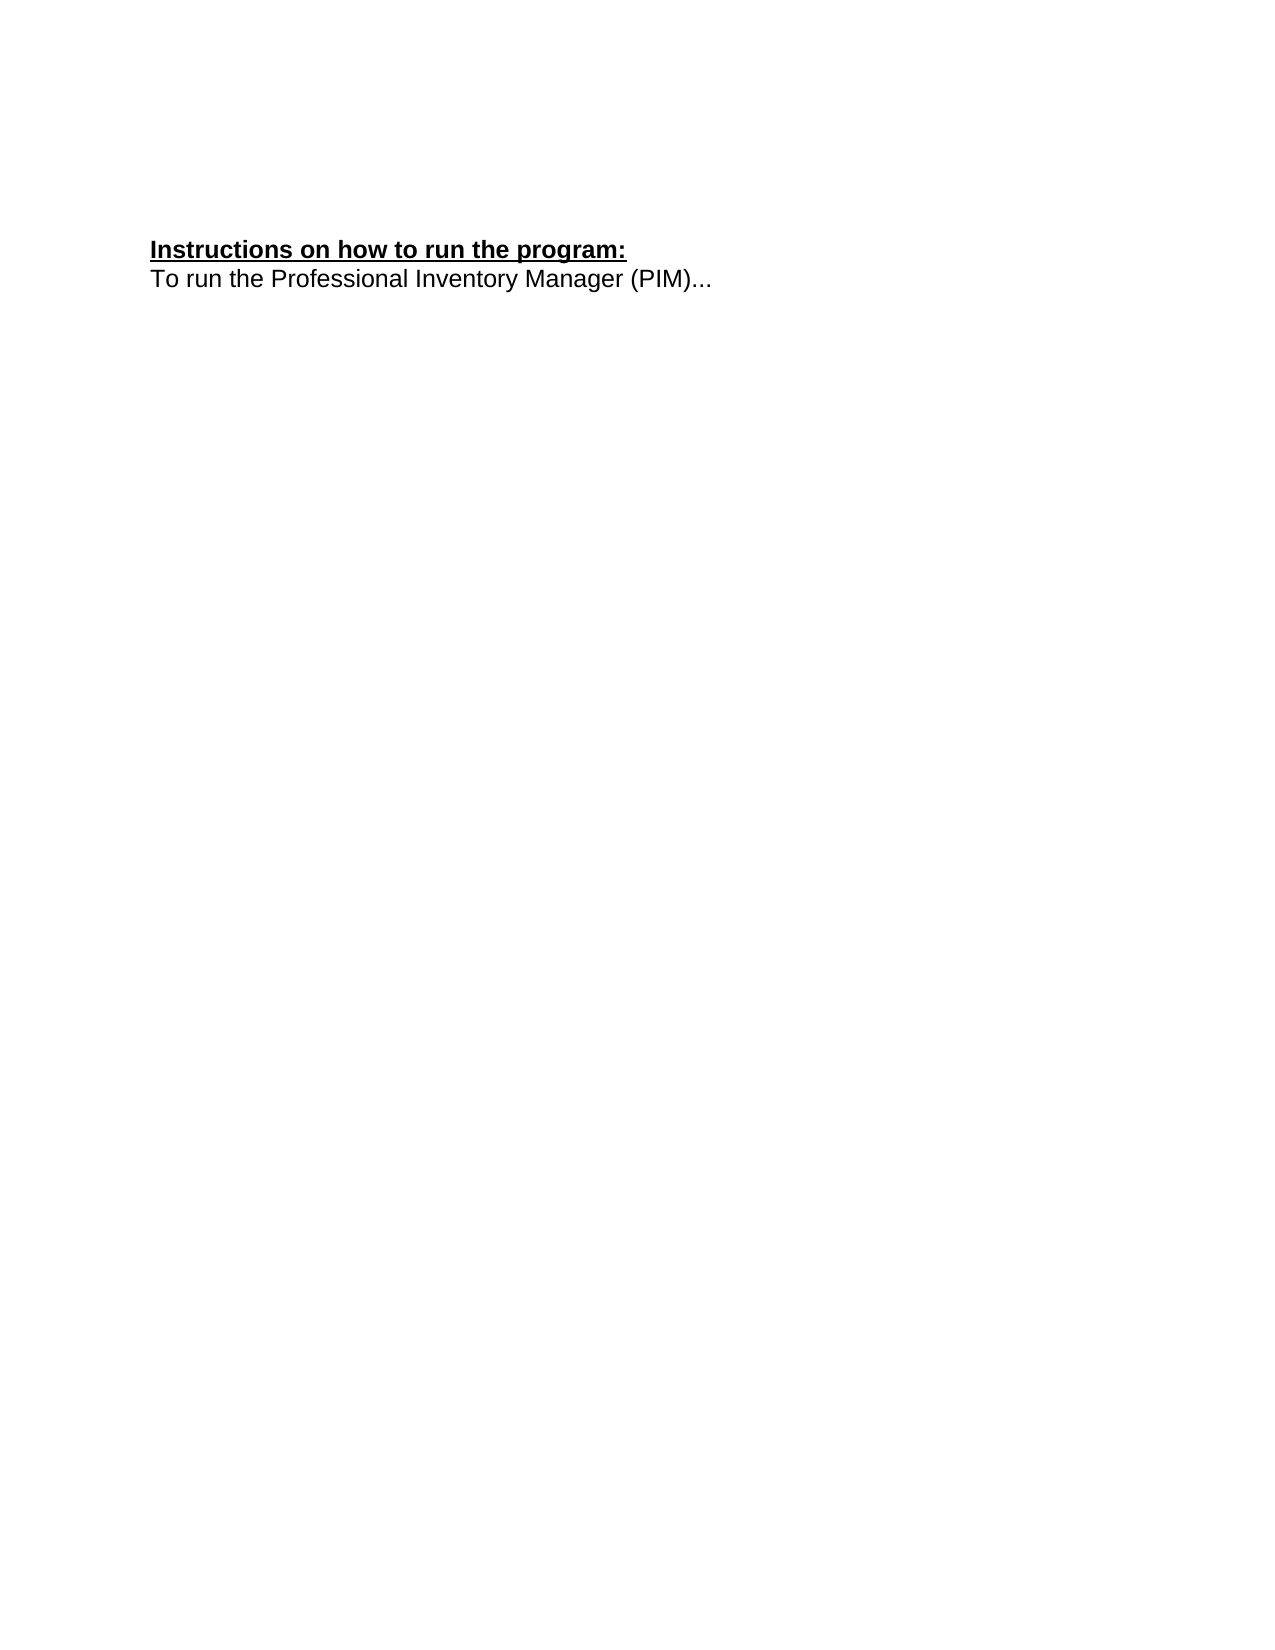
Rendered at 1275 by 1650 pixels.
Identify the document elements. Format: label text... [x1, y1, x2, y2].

text Instructions on how to run the program: [150, 236, 1125, 264]
text To run the Professional Inventory Manager (PIM)... [150, 264, 1125, 293]
